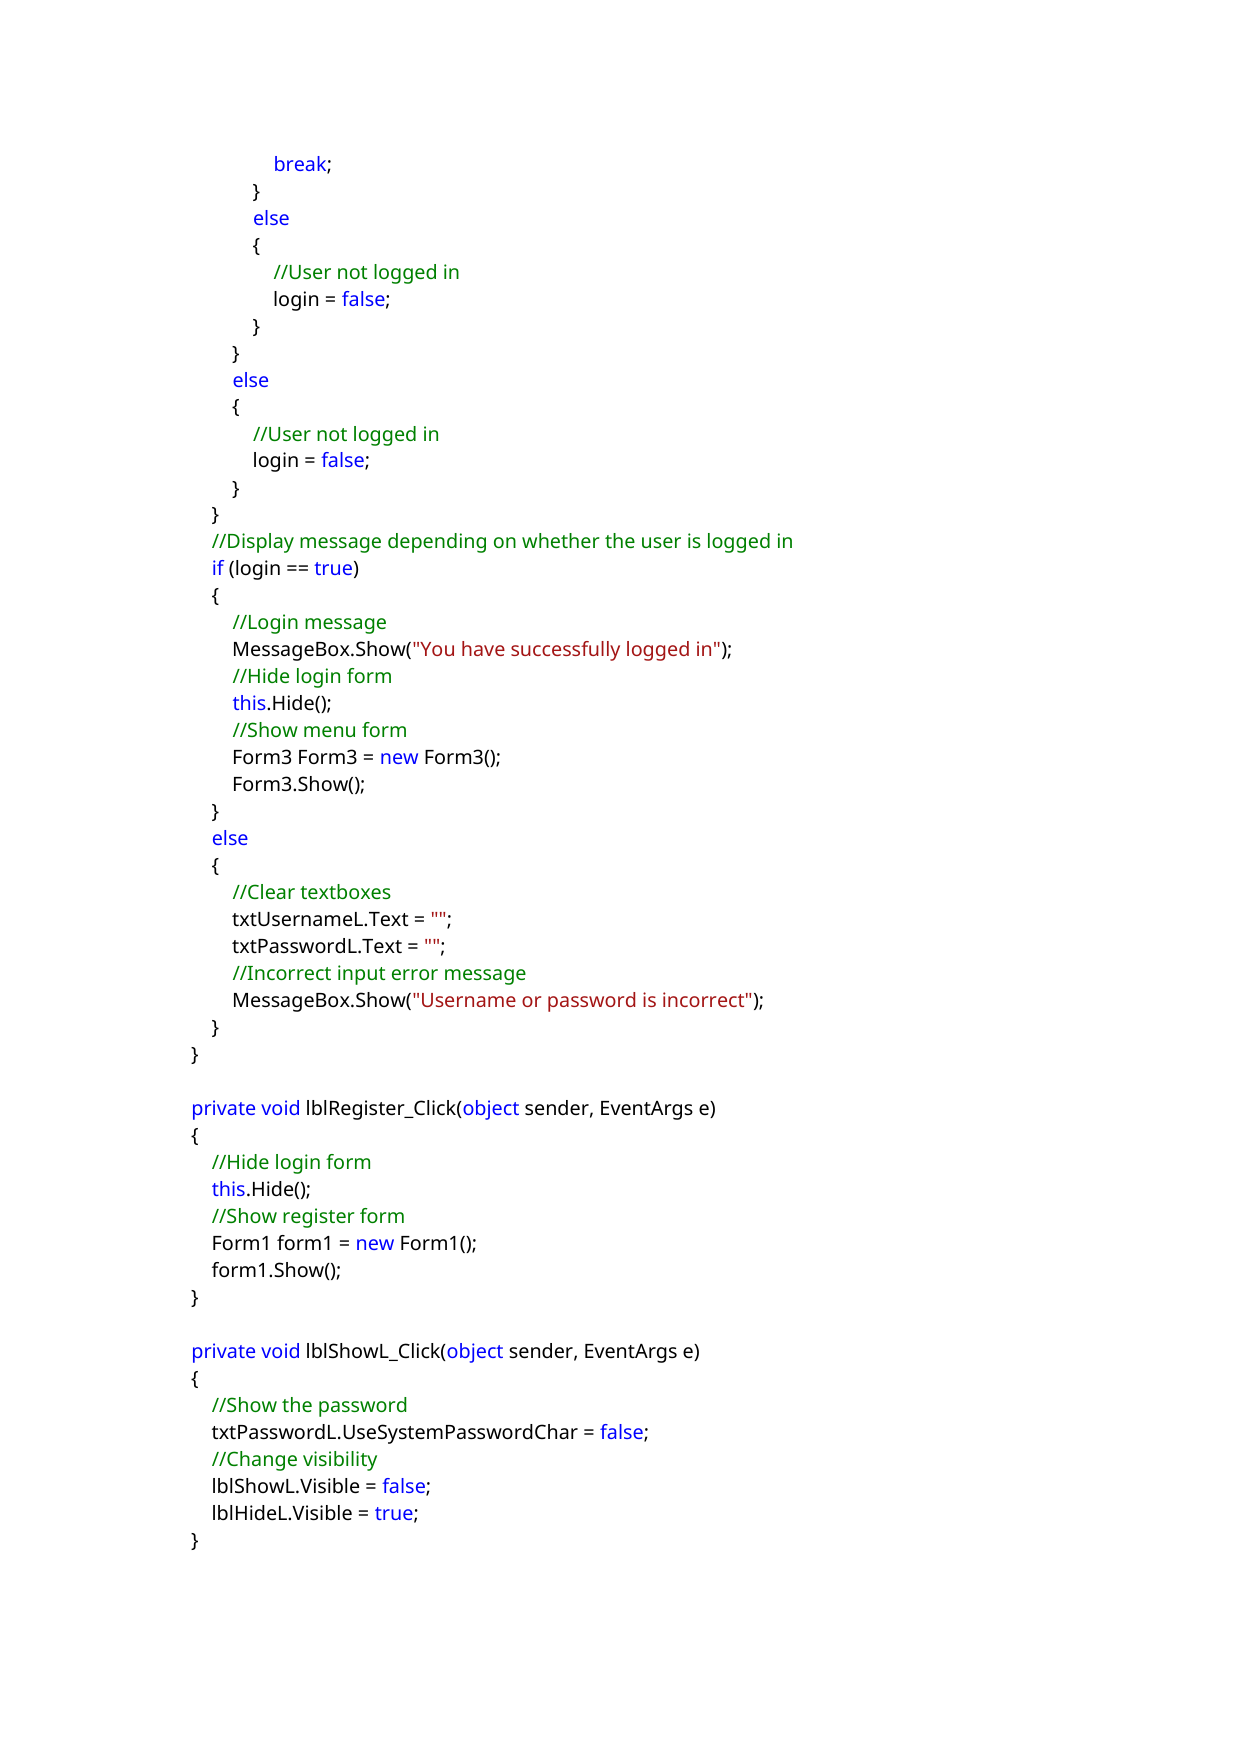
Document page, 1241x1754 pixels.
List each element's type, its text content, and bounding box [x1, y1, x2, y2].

text //Hide login form [150, 1148, 1090, 1175]
text } [150, 474, 1090, 501]
text } [150, 339, 1090, 366]
text //Clear textboxes [150, 878, 1090, 905]
text else [150, 204, 1090, 231]
text login = false; [150, 285, 1090, 312]
text MessageBox.Show("Username or password is incorrect"); [150, 986, 1090, 1013]
text else [150, 824, 1090, 851]
text { [150, 582, 1090, 609]
text this.Hide(); [150, 689, 1090, 717]
text { [150, 1364, 1090, 1391]
text { [150, 393, 1090, 420]
text } [150, 1013, 1090, 1040]
text Form3.Show(); [150, 771, 1090, 797]
text break; [150, 150, 1090, 177]
text //Show menu form [150, 717, 1090, 743]
text //Hide login form [150, 663, 1090, 689]
text form1.Show(); [150, 1256, 1090, 1283]
text else [150, 366, 1090, 393]
text } [150, 1526, 1090, 1553]
text } [150, 797, 1090, 824]
text Form3 Form3 = new Form3(); [150, 743, 1090, 771]
text //Show register form [150, 1202, 1090, 1229]
text txtPasswordL.Text = ""; [150, 932, 1090, 959]
text Form1 form1 = new Form1(); [150, 1229, 1090, 1256]
text //Show the password [150, 1391, 1090, 1418]
text } [150, 312, 1090, 339]
text MessageBox.Show("You have successfully logged in"); [150, 636, 1090, 663]
text { [150, 1121, 1090, 1148]
text //User not logged in [150, 258, 1090, 285]
text //User not logged in [150, 420, 1090, 447]
text txtPasswordL.UseSystemPasswordChar = false; [150, 1418, 1090, 1445]
text { [150, 851, 1090, 878]
text } [150, 1283, 1090, 1310]
text //Login message [150, 609, 1090, 636]
text lblShowL.Visible = false; [150, 1472, 1090, 1499]
text } [150, 1040, 1090, 1067]
text private void lblShowL_Click(object sender, EventArgs e) [150, 1337, 1090, 1364]
text } [150, 501, 1090, 528]
text this.Hide(); [150, 1175, 1090, 1202]
text if (login == true) [150, 555, 1090, 582]
text //Display message depending on whether the user is logged in [150, 528, 1090, 555]
text login = false; [150, 447, 1090, 474]
text txtUsernameL.Text = ""; [150, 905, 1090, 932]
text private void lblRegister_Click(object sender, EventArgs e) [150, 1094, 1090, 1121]
text { [150, 231, 1090, 258]
text //Incorrect input error message [150, 959, 1090, 986]
text } [150, 177, 1090, 204]
text lblHideL.Visible = true; [150, 1499, 1090, 1526]
text //Change visibility [150, 1445, 1090, 1472]
